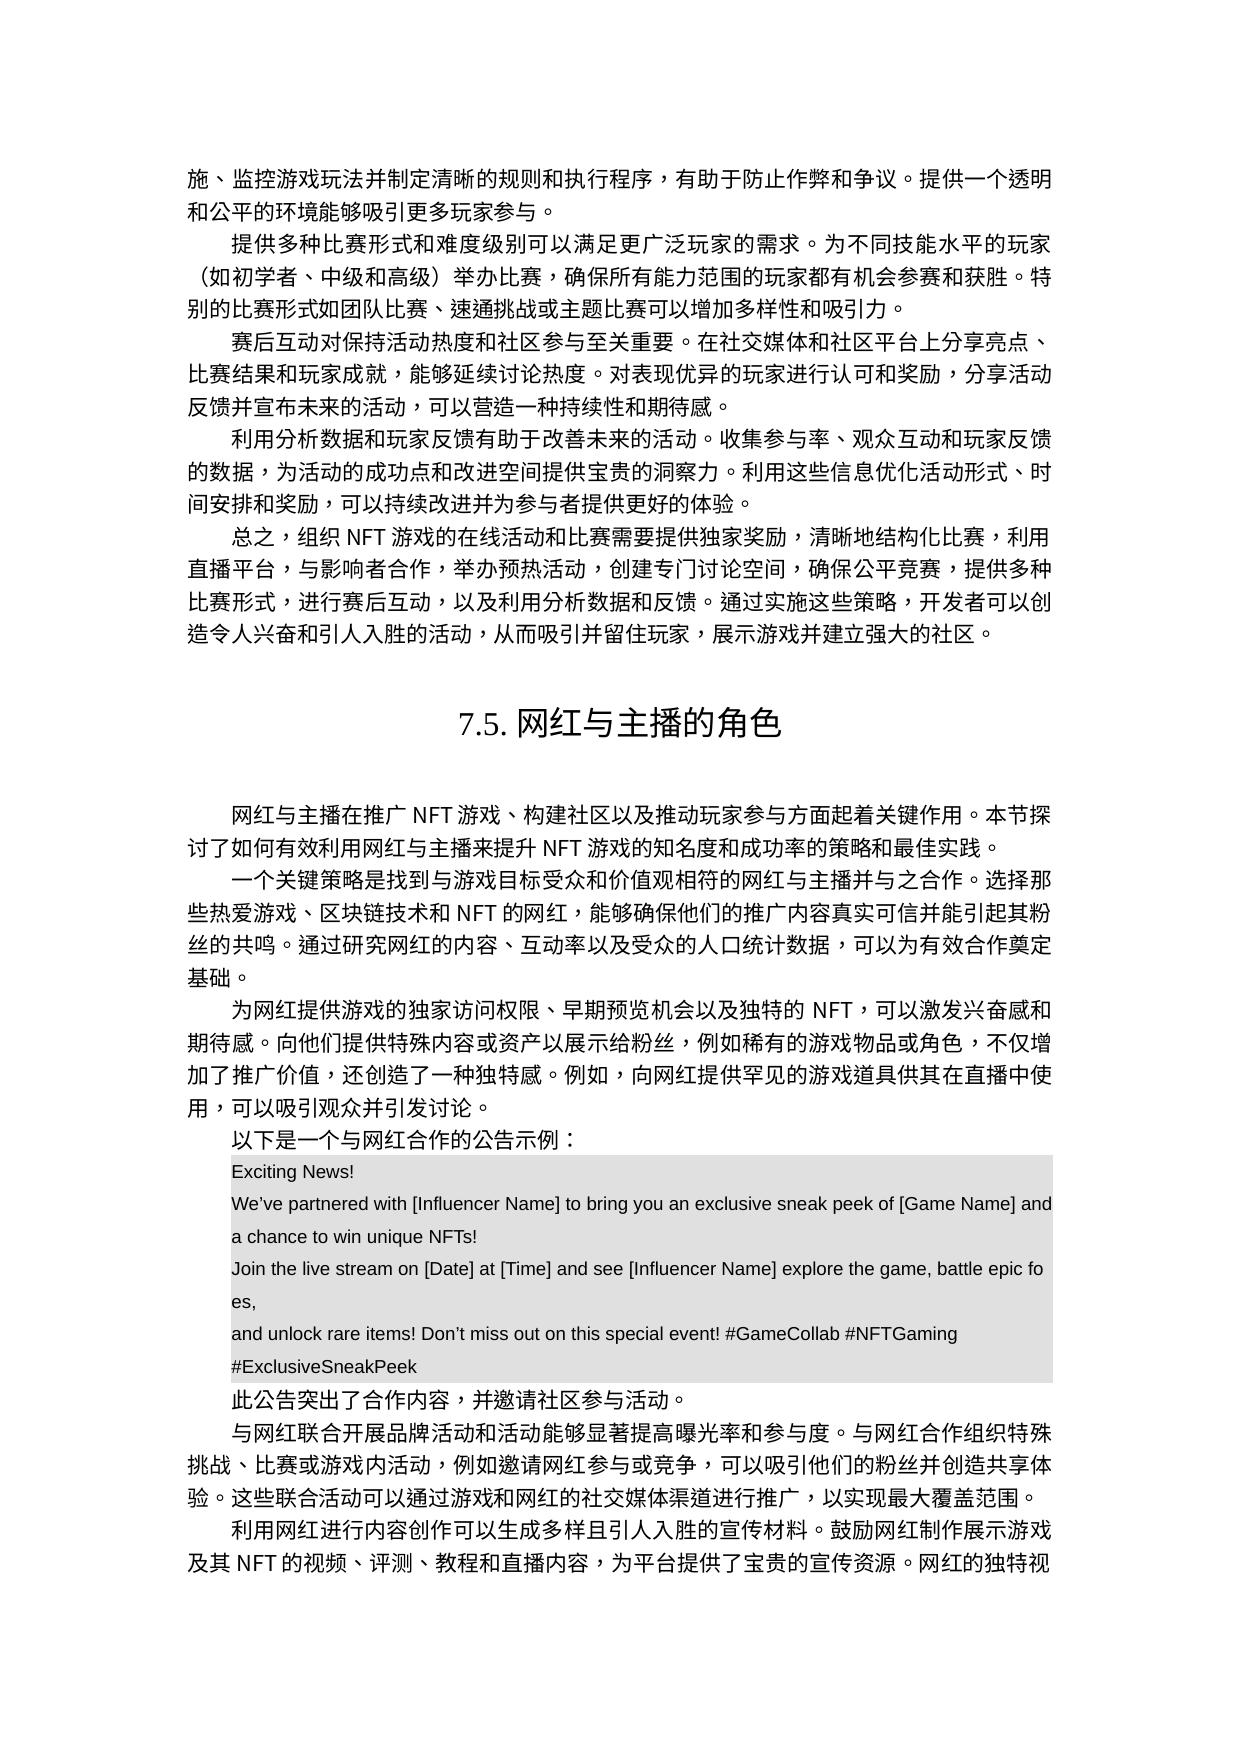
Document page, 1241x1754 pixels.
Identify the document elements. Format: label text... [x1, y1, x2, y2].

text 与网红联合开展品牌活动和活动能够显著提高曝光率和参与度。与网红合作组织特殊挑战、比赛或游戏内活动，例如邀请网红参与或竞争，可以吸引他们的粉丝并创造共享体验。这些联合活动可以通过游戏和网红的社交媒体渠道进行推广，以实现最大覆盖范围。 [187, 1415, 1053, 1513]
text 赛后互动对保持活动热度和社区参与至关重要。在社交媒体和社区平台上分享亮点、比赛结果和玩家成就，能够延续讨论热度。对表现优异的玩家进行认可和奖励，分享活动反馈并宣布未来的活动，可以营造一种持续性和期待感。 [187, 324, 1053, 422]
text and unlock rare items! Don’t miss out on this special event! #GameCollab #NFTGaming [231, 1318, 1053, 1350]
text 总之，组织NFT游戏的在线活动和比赛需要提供独家奖励，清晰地结构化比赛，利用直播平台，与影响者合作，举办预热活动，创建专门讨论空间，确保公平竞赛，提供多种比赛形式，进行赛后互动，以及利用分析数据和反馈。通过实施这些策略，开发者可以创造令人兴奋和引人入胜的活动，从而吸引并留住玩家，展示游戏并建立强大的社区。 [187, 519, 1053, 649]
text 提供多种比赛形式和难度级别可以满足更广泛玩家的需求。为不同技能水平的玩家（如初学者、中级和高级）举办比赛，确保所有能力范围的玩家都有机会参赛和获胜。特别的比赛形式如团队比赛、速通挑战或主题比赛可以增加多样性和吸引力。 [187, 227, 1053, 324]
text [187, 1513, 1053, 1578]
text Join the live stream on [Date] at [Time] and see [Influencer Name] explore the game, battle epic foes, [231, 1253, 1053, 1318]
text 网红与主播在推广NFT游戏、构建社区以及推动玩家参与方面起着关键作用。本节探讨了如何有效利用网红与主播来提升NFT游戏的知名度和成功率的策略和最佳实践。 [187, 798, 1053, 863]
text #ExclusiveSneakPeek [231, 1350, 1053, 1383]
text 此公告突出了合作内容，并邀请社区参与活动。 [187, 1383, 1053, 1415]
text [187, 162, 1053, 227]
text 为网红提供游戏的独家访问权限、早期预览机会以及独特的NFT，可以激发兴奋感和期待感。向他们提供特殊内容或资产以展示给粉丝，例如稀有的游戏物品或角色，不仅增加了推广价值，还创造了一种独特感。例如，向网红提供罕见的游戏道具供其在直播中使用，可以吸引观众并引发讨论。 [187, 993, 1053, 1123]
text Exciting News! [231, 1155, 1053, 1188]
text 一个关键策略是找到与游戏目标受众和价值观相符的网红与主播并与之合作。选择那些热爱游戏、区块链技术和NFT的网红，能够确保他们的推广内容真实可信并能引起其粉丝的共鸣。通过研究网红的内容、互动率以及受众的人口统计数据，可以为有效合作奠定基础。 [187, 863, 1053, 993]
text a chance to win unique NFTs! [231, 1220, 1053, 1253]
text 以下是一个与网红合作的公告示例： [187, 1123, 1053, 1155]
text 利用分析数据和玩家反馈有助于改善未来的活动。收集参与率、观众互动和玩家反馈的数据，为活动的成功点和改进空间提供宝贵的洞察力。利用这些信息优化活动形式、时间安排和奖励，可以持续改进并为参与者提供更好的体验。 [187, 422, 1053, 519]
subtitle 7.5. 网红与主播的角色 [187, 691, 1053, 756]
text We’ve partnered with [Influencer Name] to bring you an exclusive sneak peek of [Game Name] and [231, 1188, 1053, 1220]
